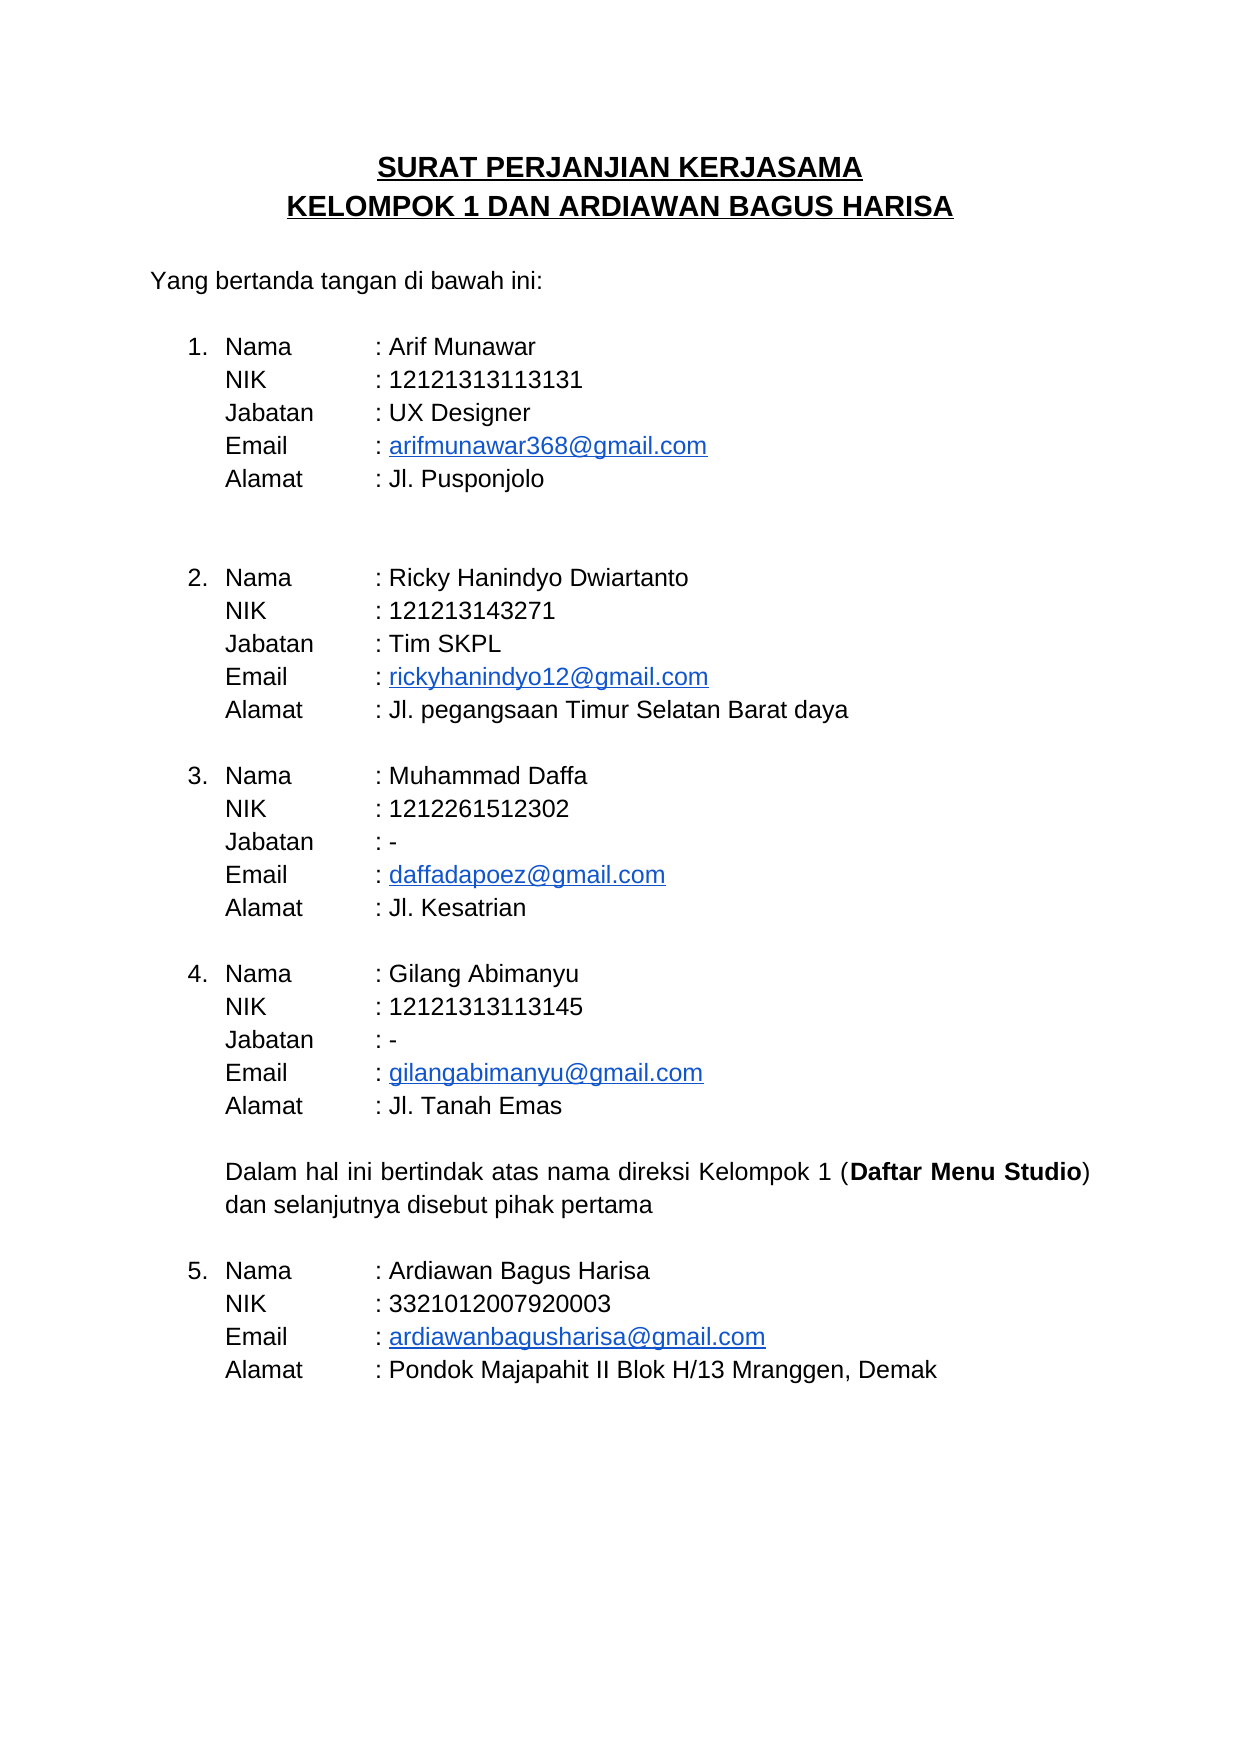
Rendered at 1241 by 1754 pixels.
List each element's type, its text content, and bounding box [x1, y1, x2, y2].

text KELOMPOK 1 DAN ARDIAWAN BAGUS HARISA [150, 188, 1090, 222]
list Nama : Arif Munawar [187, 332, 1090, 360]
text Jabatan : - [225, 827, 1090, 856]
text Dalam hal ini bertindak atas nama direksi Kelompok 1 (Daftar Menu Studio) dan selanjutnya disebut pihak pertama [225, 1157, 1090, 1219]
text NIK : 12121313113145 [225, 992, 1090, 1021]
list Nama : Ricky Hanindyo Dwiartanto [187, 563, 1090, 592]
text NIK : 1212261512302 [225, 794, 1090, 823]
text Email : daffadapoez@gmail.com [225, 860, 1090, 889]
text Yang bertanda tangan di bawah ini: [150, 266, 1090, 294]
list Nama : Muhammad Daffa [187, 761, 1090, 790]
text Jabatan : - [225, 1025, 1090, 1054]
text Alamat : Jl. Tanah Emas [225, 1091, 1090, 1120]
list Nama : Ardiawan Bagus Harisa [187, 1256, 1090, 1285]
text Alamat : Pondok Majapahit II Blok H/13 Mranggen, Demak [225, 1355, 1090, 1384]
text Email : gilangabimanyu@gmail.com [225, 1058, 1090, 1087]
text NIK : 3321012007920003 [225, 1289, 1090, 1318]
text Email : rickyhanindyo12@gmail.com [225, 662, 1090, 691]
text Jabatan : Tim SKPL [225, 629, 1090, 658]
text NIK : 12121313113131 [225, 365, 1090, 393]
text SURAT PERJANJIAN KERJASAMA [150, 150, 1090, 183]
text Email : ardiawanbagusharisa@gmail.com [225, 1322, 1090, 1351]
list Nama : Gilang Abimanyu [187, 959, 1090, 988]
text Alamat : Jl. Pusponjolo [225, 464, 1090, 492]
text Jabatan : UX Designer [225, 398, 1090, 426]
text Alamat : Jl. pegangsaan Timur Selatan Barat daya [225, 695, 1090, 724]
text Email : arifmunawar368@gmail.com [225, 431, 1090, 459]
text NIK : 121213143271 [225, 596, 1090, 624]
text Alamat : Jl. Kesatrian [225, 893, 1090, 922]
